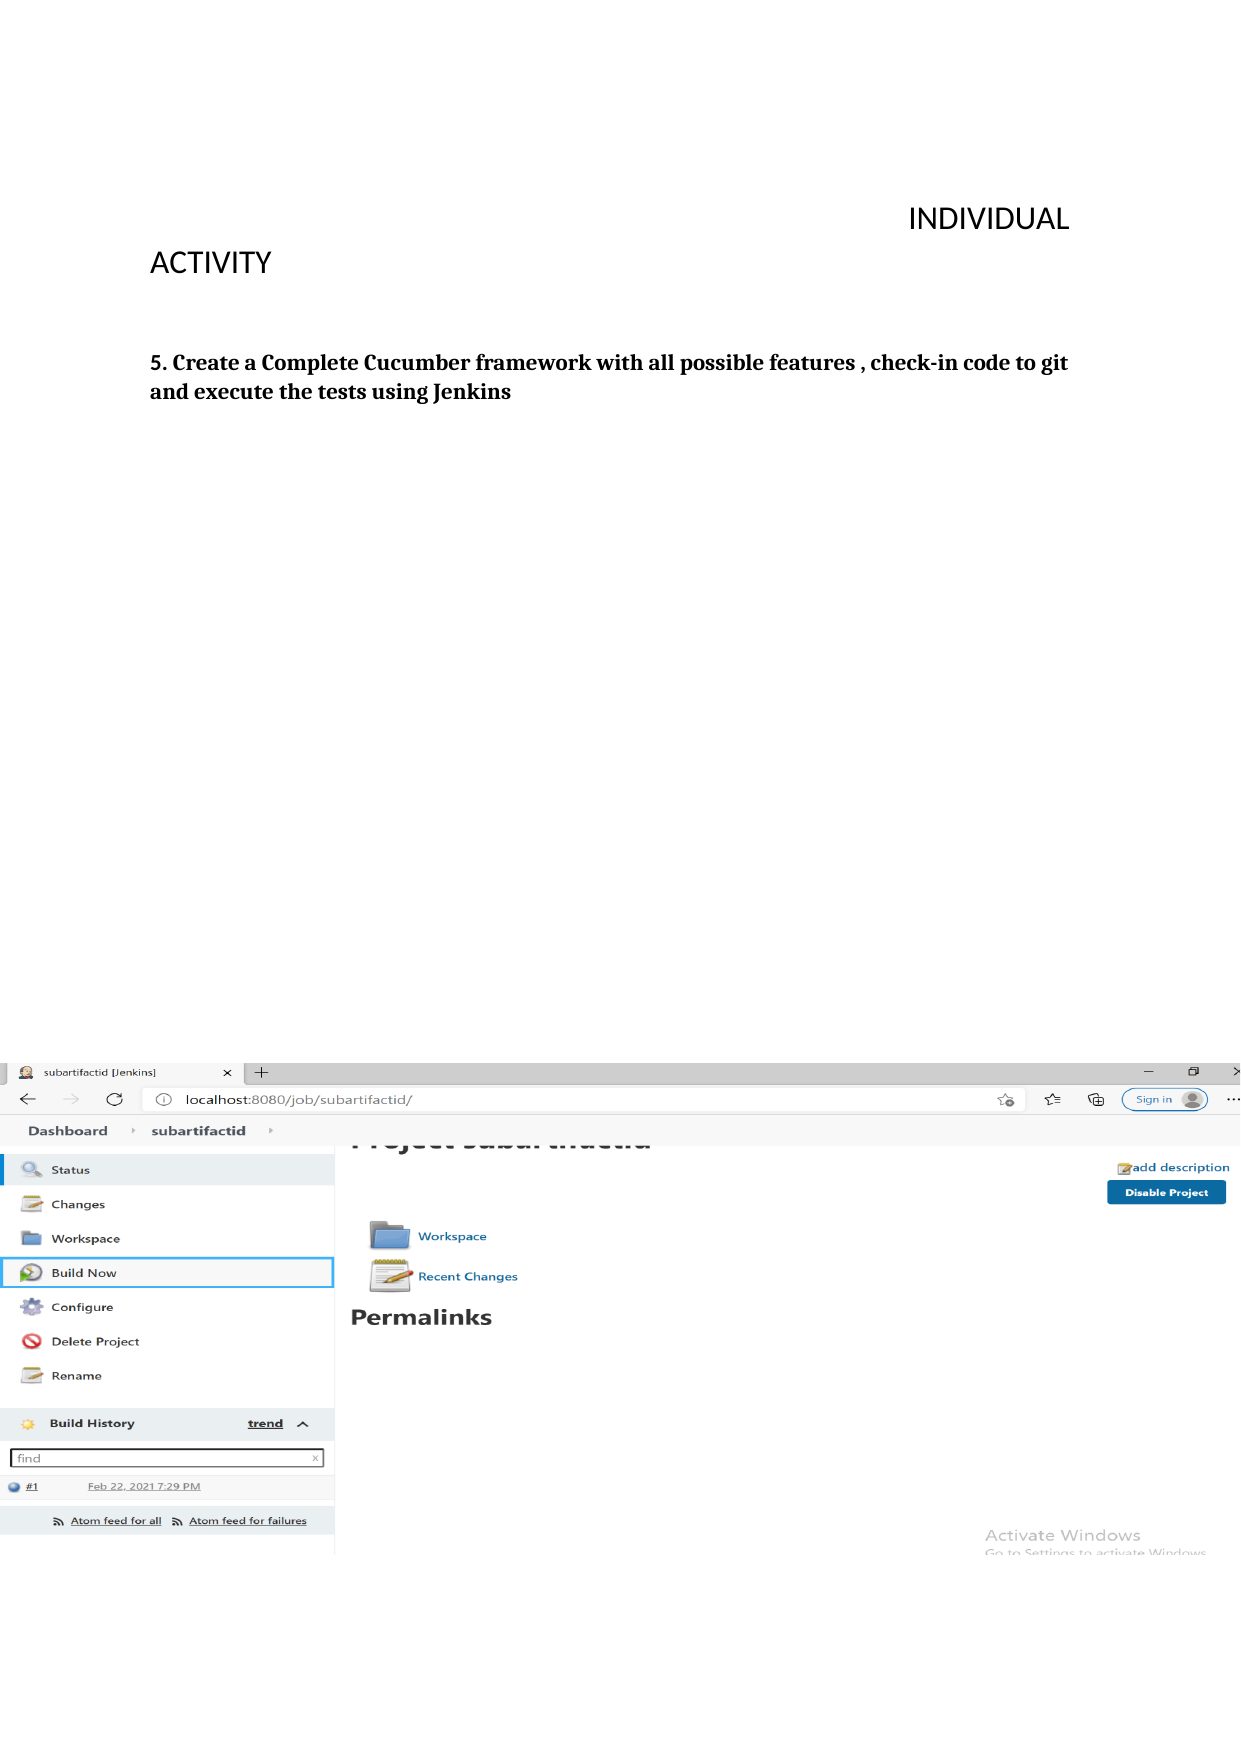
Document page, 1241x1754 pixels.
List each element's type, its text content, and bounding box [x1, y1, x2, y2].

text INDIVIDUAL ACTIVITY [150, 197, 1090, 282]
picture [0, 1063, 1241, 1555]
text 5. Create a Complete Cucumber framework with all possible features , check-in code to git and execute the tests using Jenkins [150, 348, 1090, 405]
